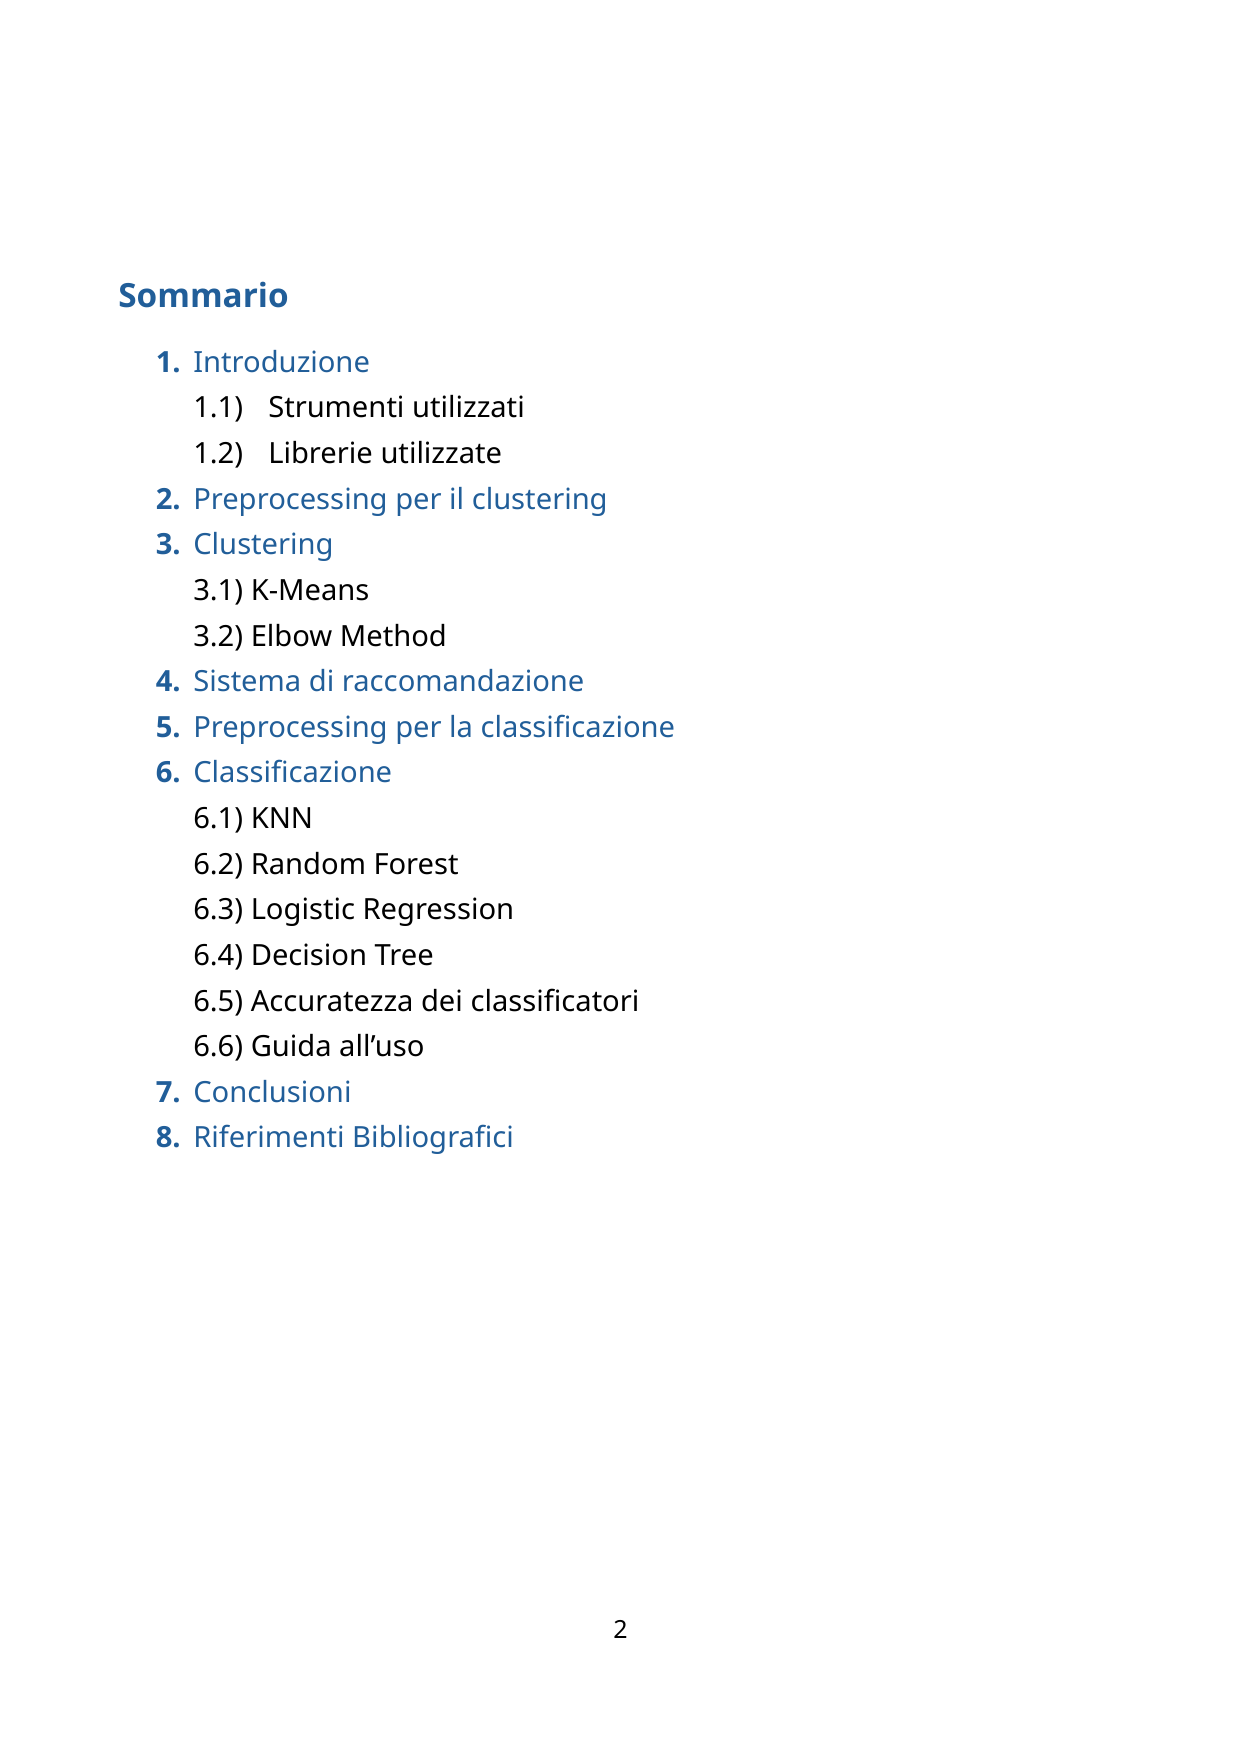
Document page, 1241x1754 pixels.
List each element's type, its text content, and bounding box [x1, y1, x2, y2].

list Preprocessing per la classificazione [156, 706, 1122, 746]
text Sommario [118, 272, 1122, 318]
list Introduzione [156, 341, 1122, 381]
list Preprocessing per il clustering [156, 478, 1122, 518]
list Clustering [156, 523, 1122, 563]
list Riferimenti Bibliografici [156, 1117, 1122, 1156]
list 6.2) Random Forest [193, 843, 1122, 883]
list 3.2) Elbow Method [193, 615, 1122, 654]
list 6.1) KNN [193, 797, 1122, 837]
list Strumenti utilizzati [193, 387, 1122, 426]
list 6.6) Guida all’uso [193, 1025, 1122, 1065]
list Librerie utilizzate [193, 432, 1122, 472]
list 6.4) Decision Tree [193, 934, 1122, 974]
list Conclusioni [156, 1071, 1122, 1111]
list 3.1) K-Means [193, 569, 1122, 609]
list 6.3) Logistic Regression [193, 888, 1122, 928]
list 6.5) Accuratezza dei classificatori [193, 980, 1122, 1019]
list Classificazione [156, 752, 1122, 791]
list Sistema di raccomandazione [156, 660, 1122, 700]
